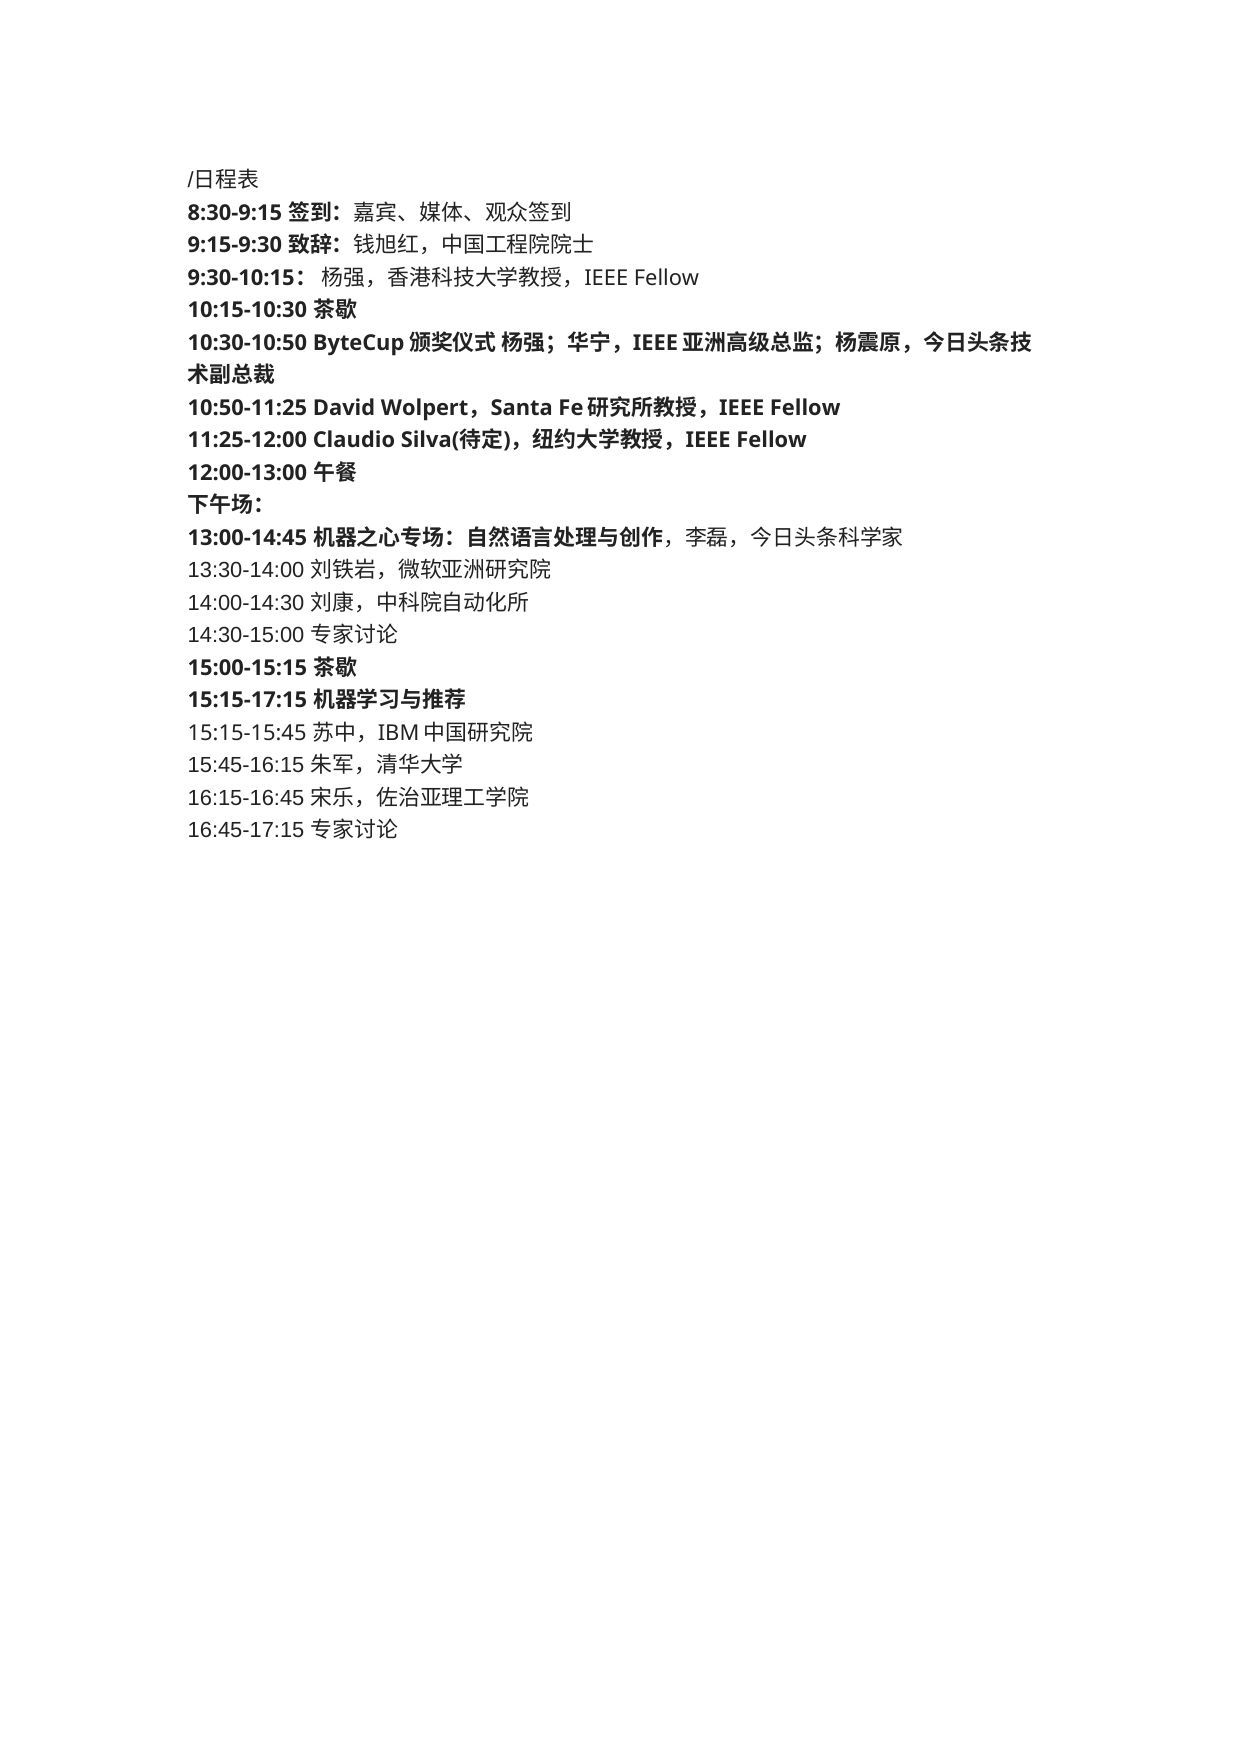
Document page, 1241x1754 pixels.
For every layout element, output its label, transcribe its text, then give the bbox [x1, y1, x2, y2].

text 14:00-14:30 刘康，中科院自动化所 [187, 584, 1053, 617]
text 10:50-11:25 David Wolpert，Santa Fe研究所教授，IEEE Fellow [187, 389, 1053, 422]
text 9:15-9:30 致辞：钱旭红，中国工程院院士 [187, 227, 1053, 259]
text 8:30-9:15 签到：嘉宾、媒体、观众签到 [187, 194, 1053, 227]
text 10:30-10:50 ByteCup颁奖仪式 杨强；华宁，IEEE亚洲高级总监；杨震原，今日头条技术副总裁 [187, 324, 1053, 389]
text 13:30-14:00 刘铁岩，微软亚洲研究院 [187, 552, 1053, 584]
text 14:30-15:00 专家讨论 [187, 617, 1053, 649]
text 15:45-16:15 朱军，清华大学 [187, 747, 1053, 779]
text 15:00-15:15 茶歇 [187, 649, 1053, 682]
text 11:25-12:00 Claudio Silva(待定)，纽约大学教授，IEEE Fellow [187, 422, 1053, 454]
text 9:30-10:15： 杨强，香港科技大学教授，IEEE Fellow [187, 259, 1053, 292]
text 16:45-17:15 专家讨论 [187, 812, 1053, 844]
text 15:15-17:15 机器学习与推荐 [187, 682, 1053, 714]
text 16:15-16:45 宋乐，佐治亚理工学院 [187, 779, 1053, 812]
text 12:00-13:00 午餐 [187, 454, 1053, 487]
text 下午场： [187, 487, 1053, 519]
text 10:15-10:30 茶歇 [187, 292, 1053, 324]
text 15:15-15:45 苏中，IBM中国研究院 [187, 714, 1053, 747]
text /日程表 [187, 162, 1053, 194]
text 13:00-14:45 机器之心专场：自然语言处理与创作，李磊，今日头条科学家 [187, 519, 1053, 552]
